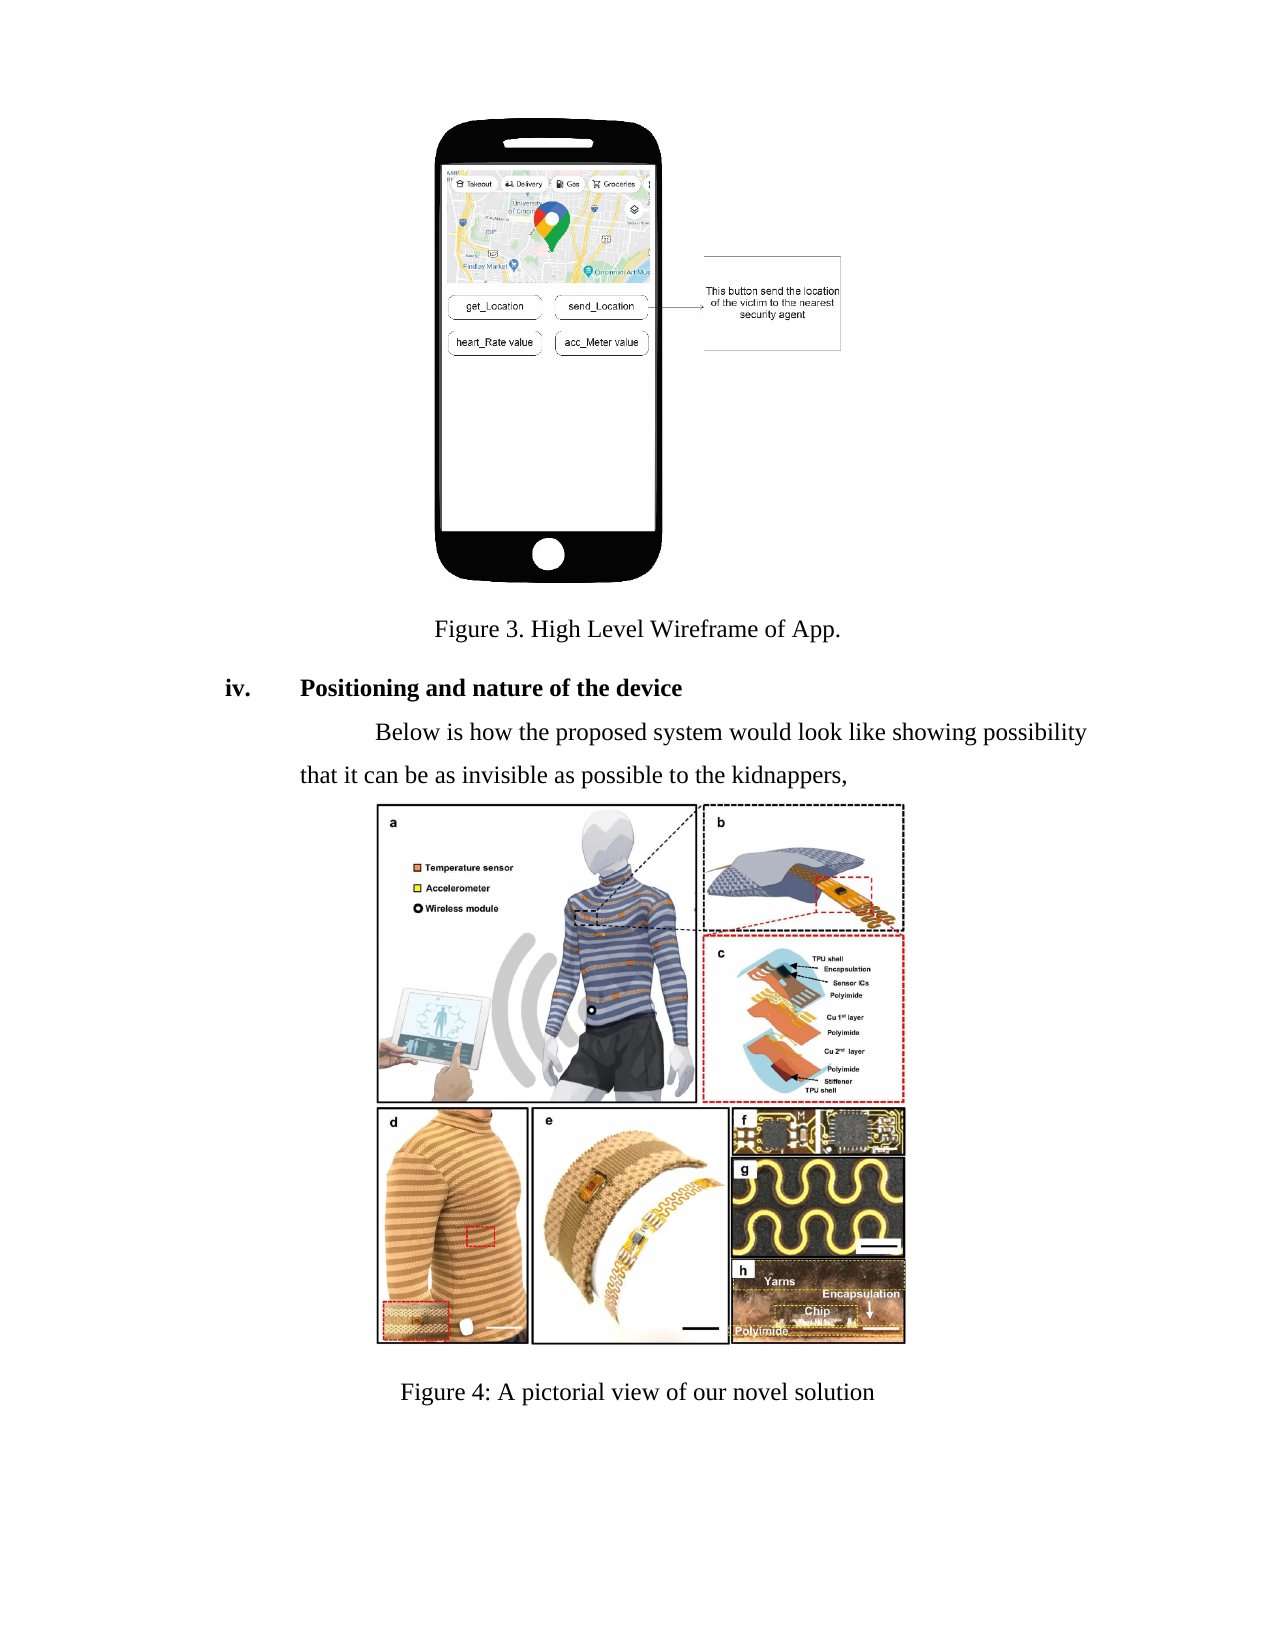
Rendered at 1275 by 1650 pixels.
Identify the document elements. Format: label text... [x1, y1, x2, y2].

picture [375, 802, 908, 1346]
picture [434, 118, 841, 583]
list Positioning and nature of the device [225, 673, 1125, 702]
list Below is how the proposed system would look like showing possibility that it can be as invisible as possible to the kidnappers, [300, 717, 1125, 788]
text Figure 3. High Level Wireframe of App. [150, 614, 1125, 642]
text Figure 4: A pictorial view of our novel solution [150, 1377, 1125, 1405]
